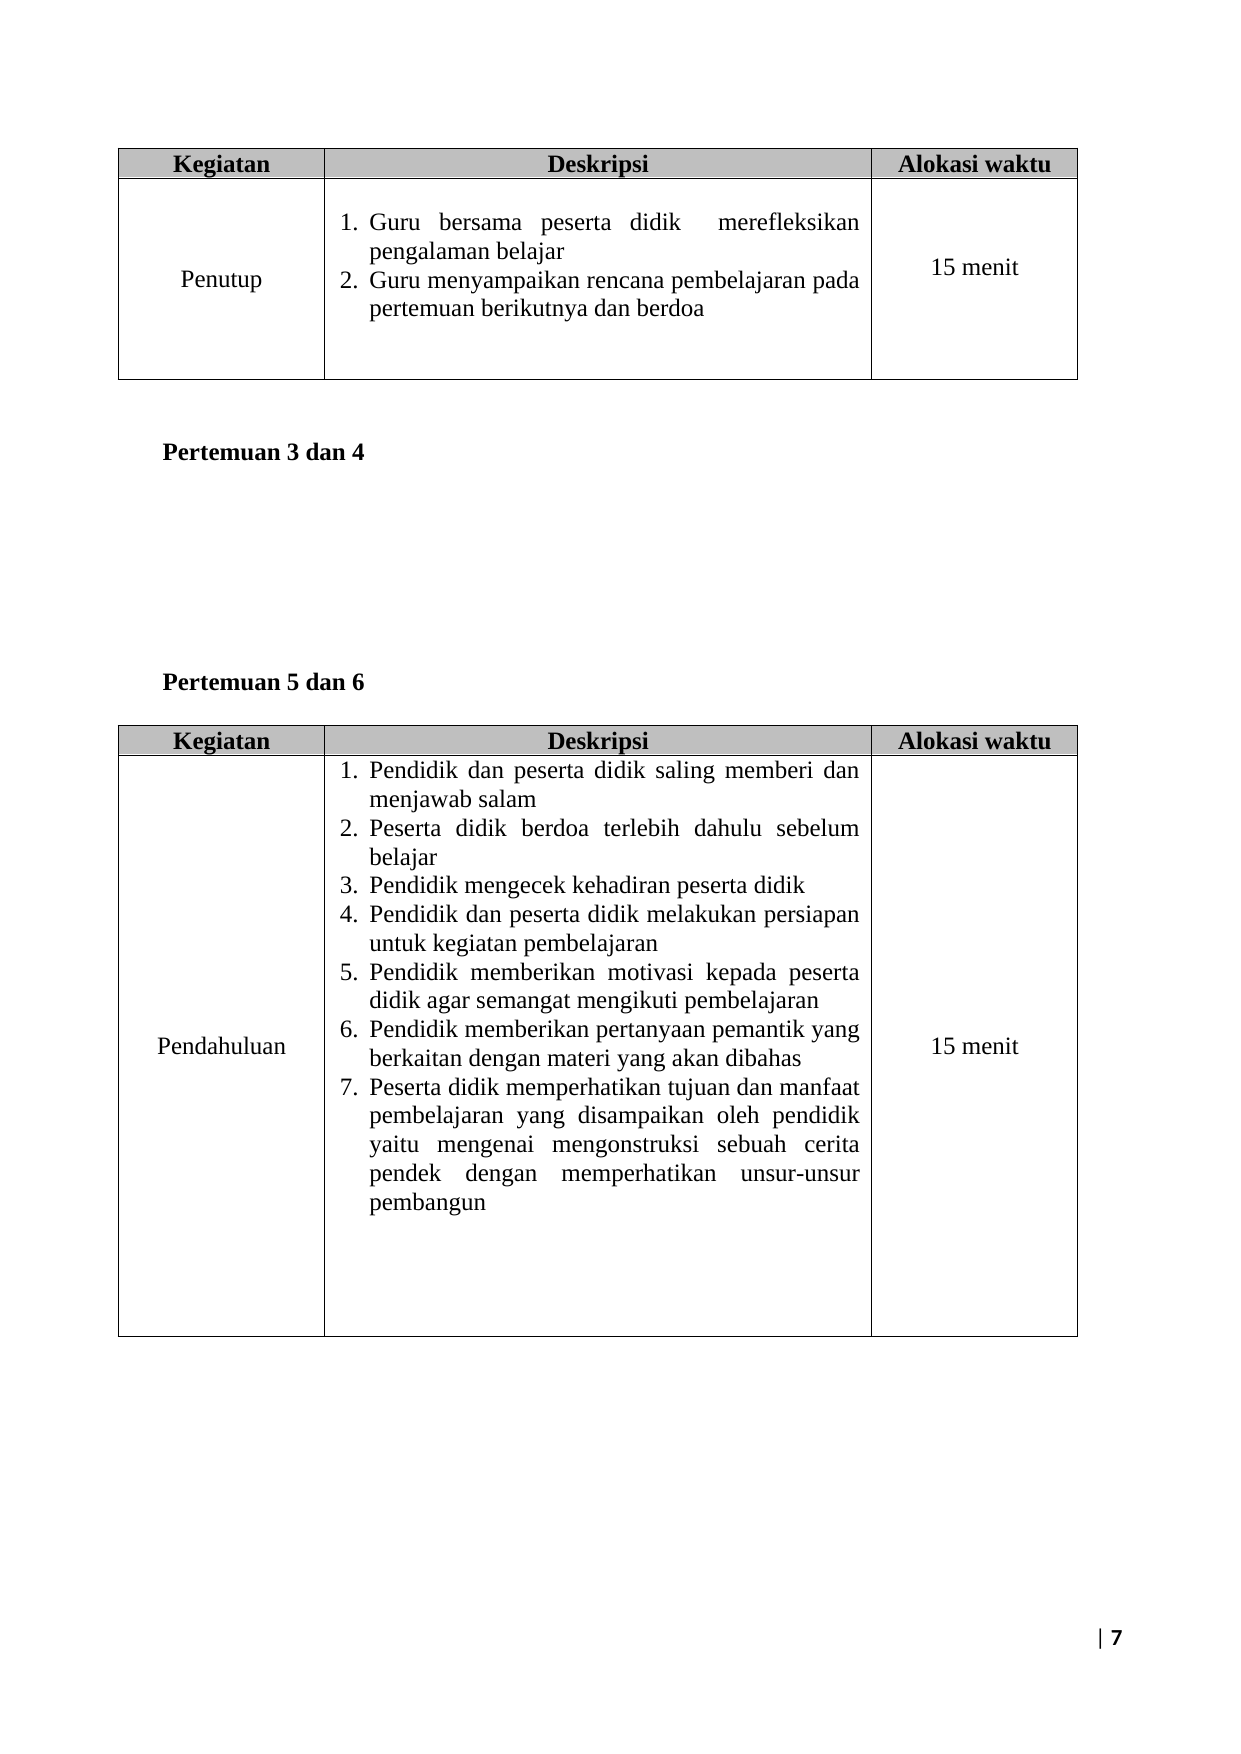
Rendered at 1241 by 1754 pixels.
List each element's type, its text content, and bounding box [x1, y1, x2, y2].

table_header Deskripsi [325, 149, 871, 177]
table_header Alokasi waktu [872, 149, 1077, 177]
table_header Deskripsi [325, 726, 871, 754]
table_cell 15 menit [872, 756, 1077, 1336]
table_header Kegiatan [119, 726, 324, 754]
list Pertemuan 3 dan 4 [162, 437, 1122, 466]
table_cell 15 menit [872, 179, 1077, 379]
table_cell Guru bersama peserta didik merefleksikan pengalaman belajar Guru menyampaikan rencana pembelajaran pada pertemuan berikutnya dan berdoa [325, 179, 871, 379]
list Pertemuan 5 dan 6 [118, 667, 1122, 696]
table_cell Pendidik dan peserta didik saling memberi dan menjawab salam Peserta didik berdoa terlebih dahulu sebelum belajar Pendidik mengecek kehadiran peserta didik Pendidik dan peserta didik melakukan persiapan untuk kegiatan pembelajaran Pendidik memberikan motivasi kepada peserta didik agar semangat mengikuti pembelajaran Pendidik memberikan pertanyaan pemantik yang berkaitan dengan materi yang akan dibahas Peserta didik memperhatikan tujuan dan manfaat pembelajaran yang disampaikan oleh pendidik yaitu mengenai mengonstruksi sebuah cerita pendek dengan memperhatikan unsur-unsur pembangun [325, 756, 871, 1336]
table_header Alokasi waktu [872, 726, 1077, 754]
table_cell Pendahuluan [119, 756, 324, 1336]
table_cell Penutup [119, 179, 324, 379]
table_header Kegiatan [119, 149, 324, 177]
